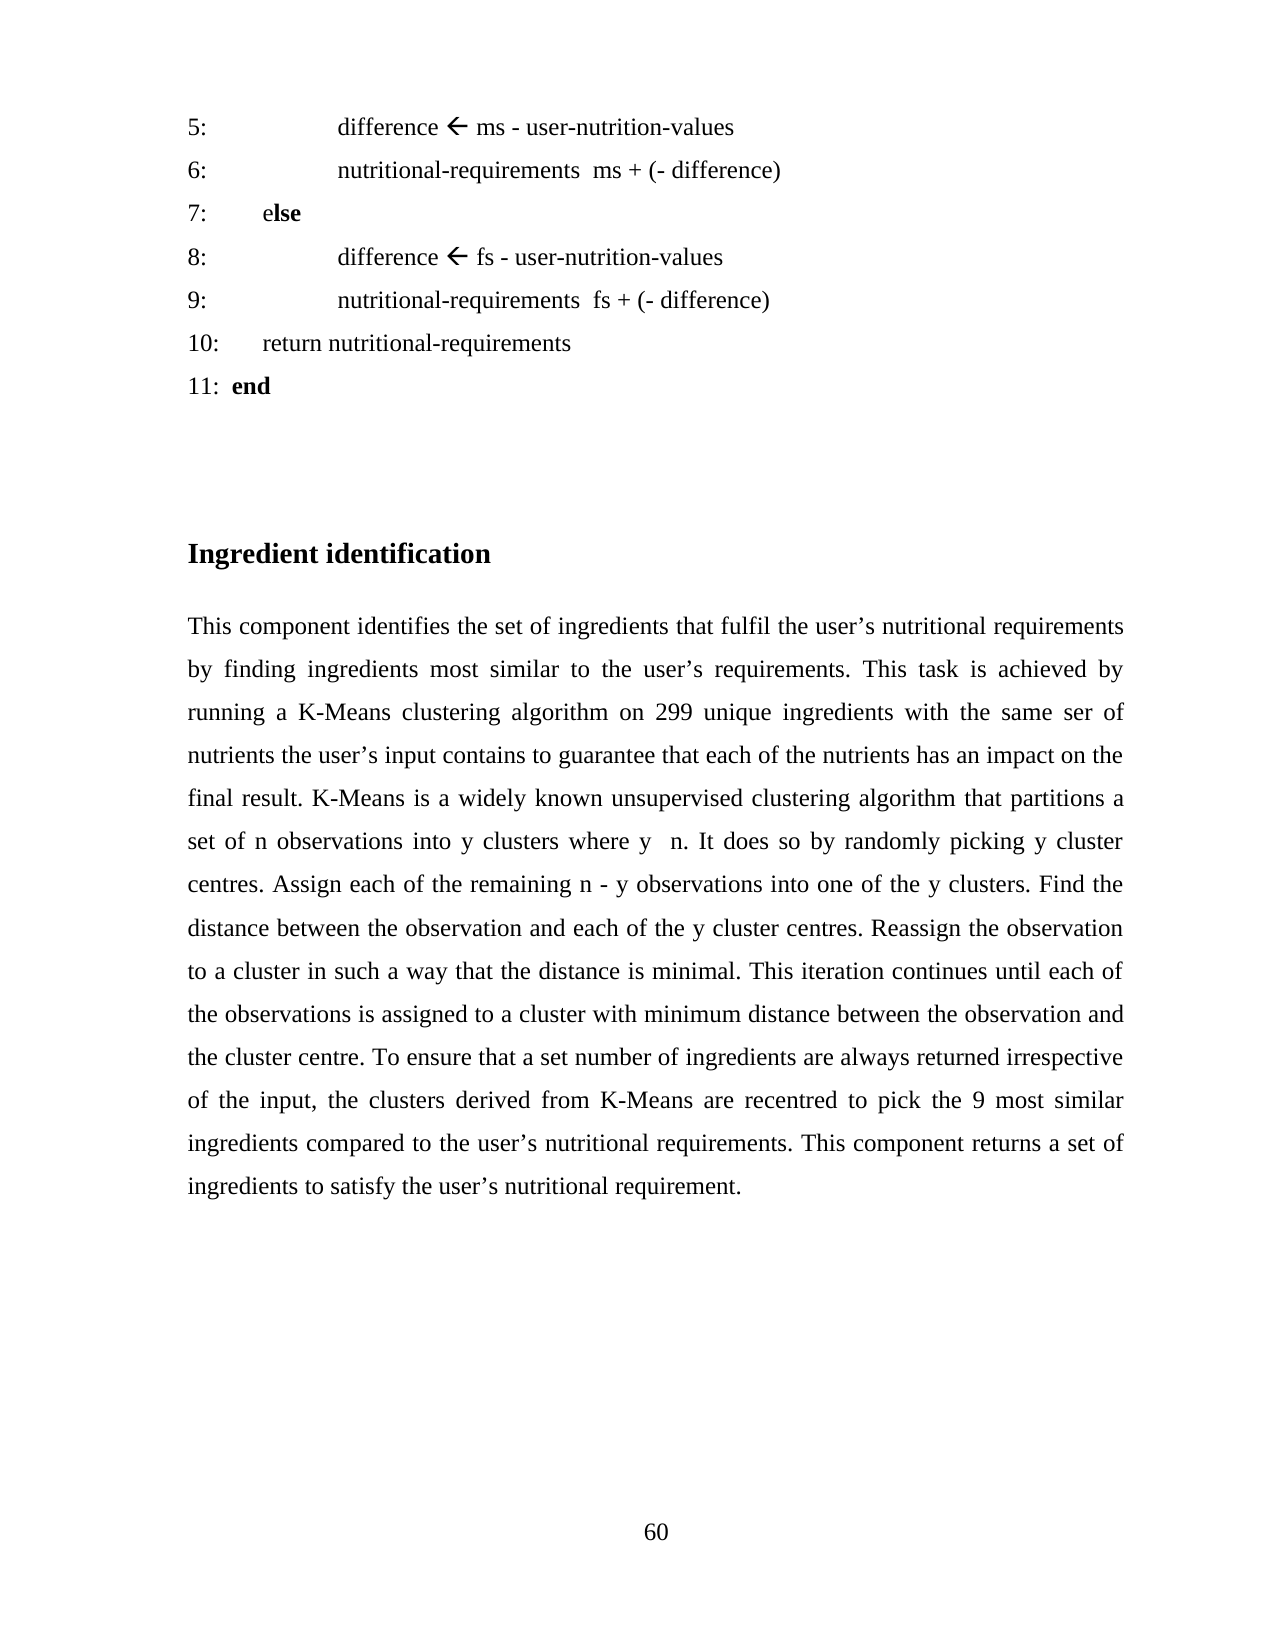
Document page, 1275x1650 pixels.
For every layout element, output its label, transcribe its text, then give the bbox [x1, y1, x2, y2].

text 11: end [187, 371, 1125, 400]
text Ingredient identification [187, 536, 1125, 570]
text 9: nutritional-requirements fs + (- difference) [187, 285, 1125, 313]
text 10: return nutritional-requirements [187, 328, 1125, 357]
text 7: else [187, 198, 1125, 227]
text 5: difference ms - user-nutrition-values [187, 112, 1125, 141]
text This component identifies the set of ingredients that fulfil the user’s nutritional requirements by finding ingredients most similar to the user’s requirements. This task is achieved by running a K-Means clustering algorithm on 299 unique ingredients with the same ser of nutrients the user’s input contains to guarantee that each of the nutrients has an impact on the final result. K-Means is a widely known unsupervised clustering algorithm that partitions a set of n observations into y clusters where y n. It does so by randomly picking y cluster centres. Assign each of the remaining n - y observations into one of the y clusters. Find the distance between the observation and each of the y cluster centres. Reassign the observation to a cluster in such a way that the distance is minimal. This iteration continues until each of the observations is assigned to a cluster with minimum distance between the observation and the cluster centre. To ensure that a set number of ingredients are always returned irrespective of the input, the clusters derived from K-Means are recentred to pick the 9 most similar ingredients compared to the user’s nutritional requirements. This component returns a set of ingredients to satisfy the user’s nutritional requirement. [187, 611, 1125, 1200]
text 8: difference fs - user-nutrition-values [187, 242, 1125, 270]
text 6: nutritional-requirements ms + (- difference) [187, 155, 1125, 184]
